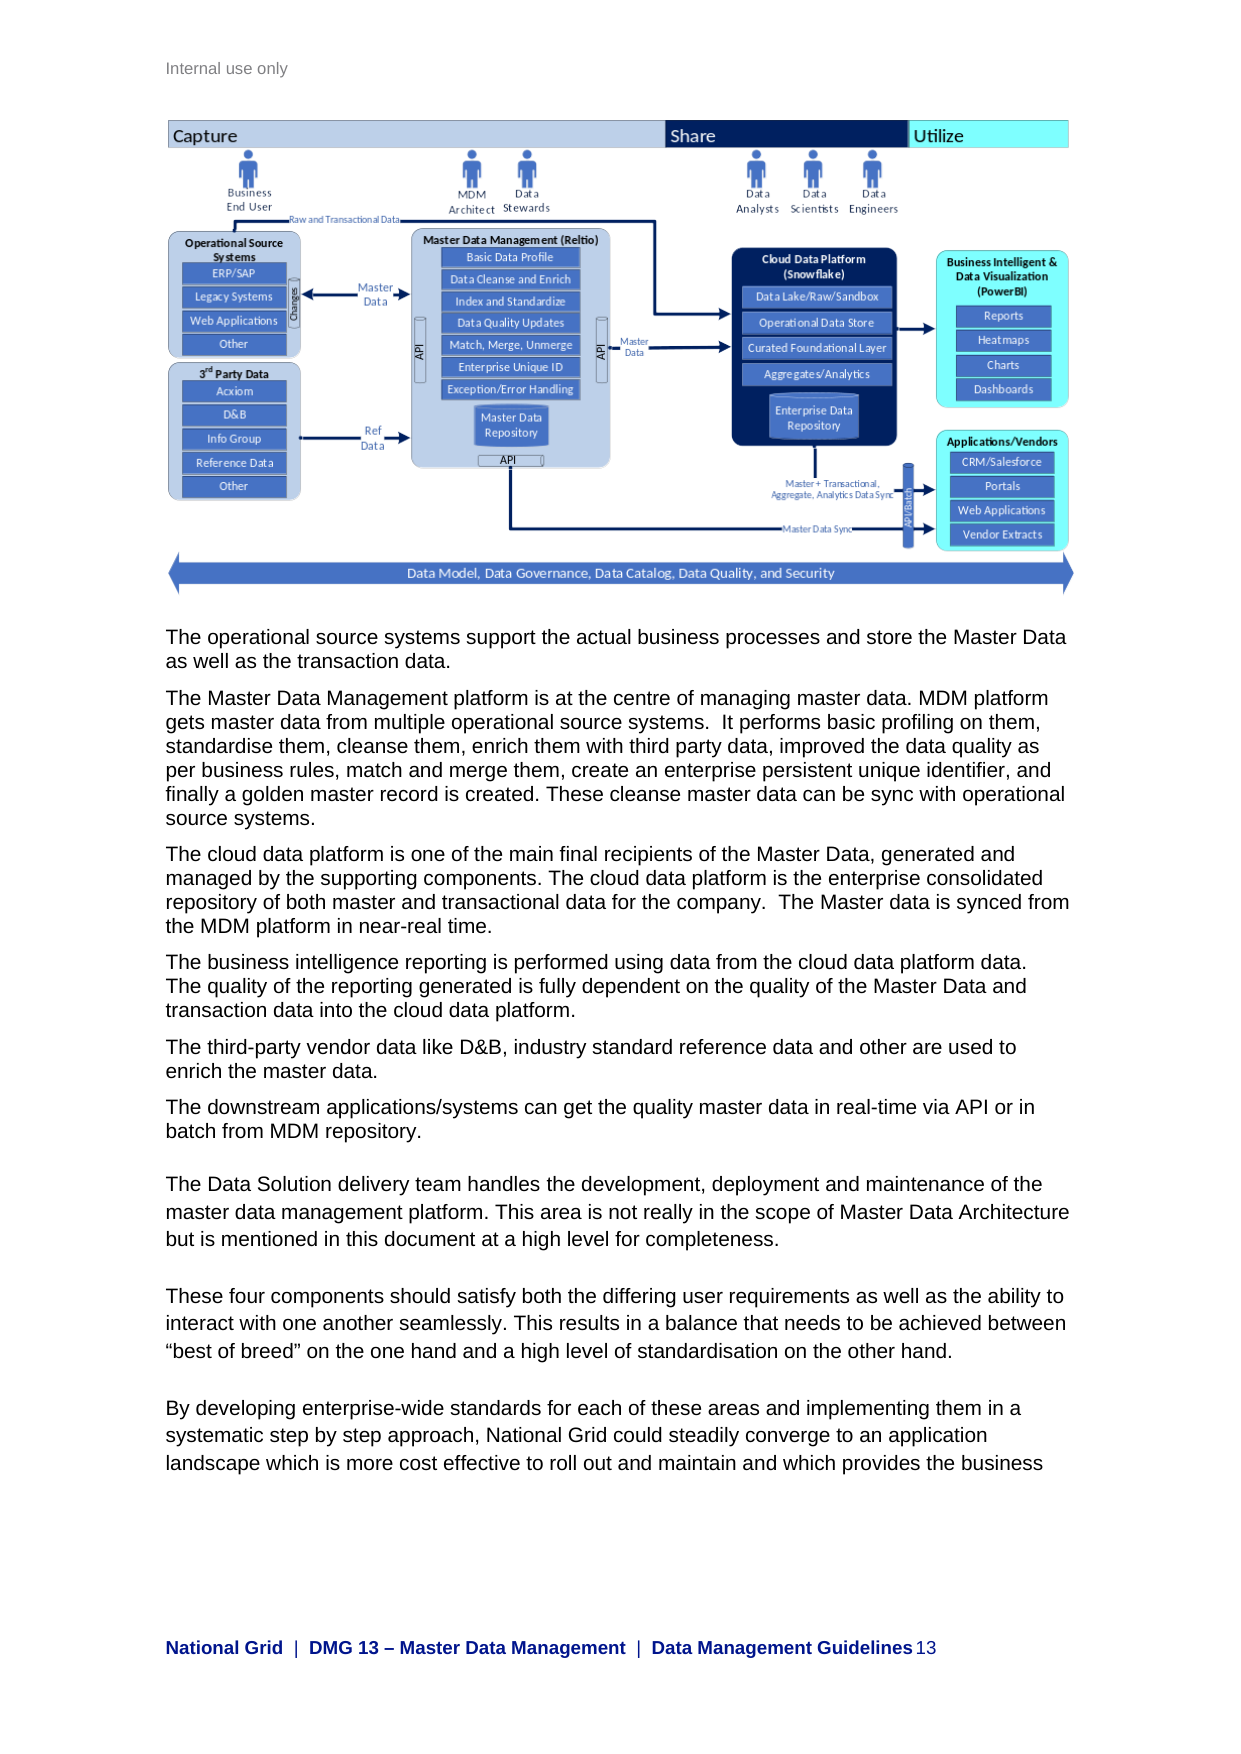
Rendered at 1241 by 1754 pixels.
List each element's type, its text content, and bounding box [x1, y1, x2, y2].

text The cloud data platform is one of the main final recipients of the Master Data, generated and managed by the supporting components. The cloud data platform is the enterprise consolidated repository of both master and transactional data for the company. The Master data is synced from the MDM platform in near-real time. [165, 842, 1075, 938]
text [165, 1395, 1075, 1474]
text The business intelligence reporting is performed using data from the cloud data platform data. The quality of the reporting generated is fully dependent on the quality of the Master Data and transaction data into the cloud data platform. [165, 950, 1075, 1022]
text The Data Solution delivery team handles the development, deployment and maintenance of the master data management platform. This area is not really in the scope of Master Data Architecture but is mentioned in this document at a high level for completeness. [165, 1172, 1075, 1251]
text These four components should satisfy both the differing user requirements as well as the ability to interact with one another seamlessly. This results in a balance that needs to be achieved between “best of breed” on the one hand and a high level of standardisation on the other hand. [165, 1284, 1075, 1363]
text The Master Data Management platform is at the centre of managing master data. MDM platform gets master data from multiple operational source systems. It performs basic profiling on them, standardise them, cleanse them, enrich them with third party data, improved the data quality as per business rules, match and merge them, create an enterprise persistent unique identifier, and finally a golden master record is created. These cleanse master data can be sync with operational source systems. [165, 686, 1075, 829]
text The operational source systems support the actual business processes and store the Master Data as well as the transaction data. [165, 625, 1075, 673]
text The downstream applications/systems can get the quality master data in real-time via API or in batch from MDM repository. [165, 1095, 1075, 1143]
text The third-party vendor data like D&B, industry standard reference data and other are used to enrich the master data. [165, 1034, 1075, 1082]
